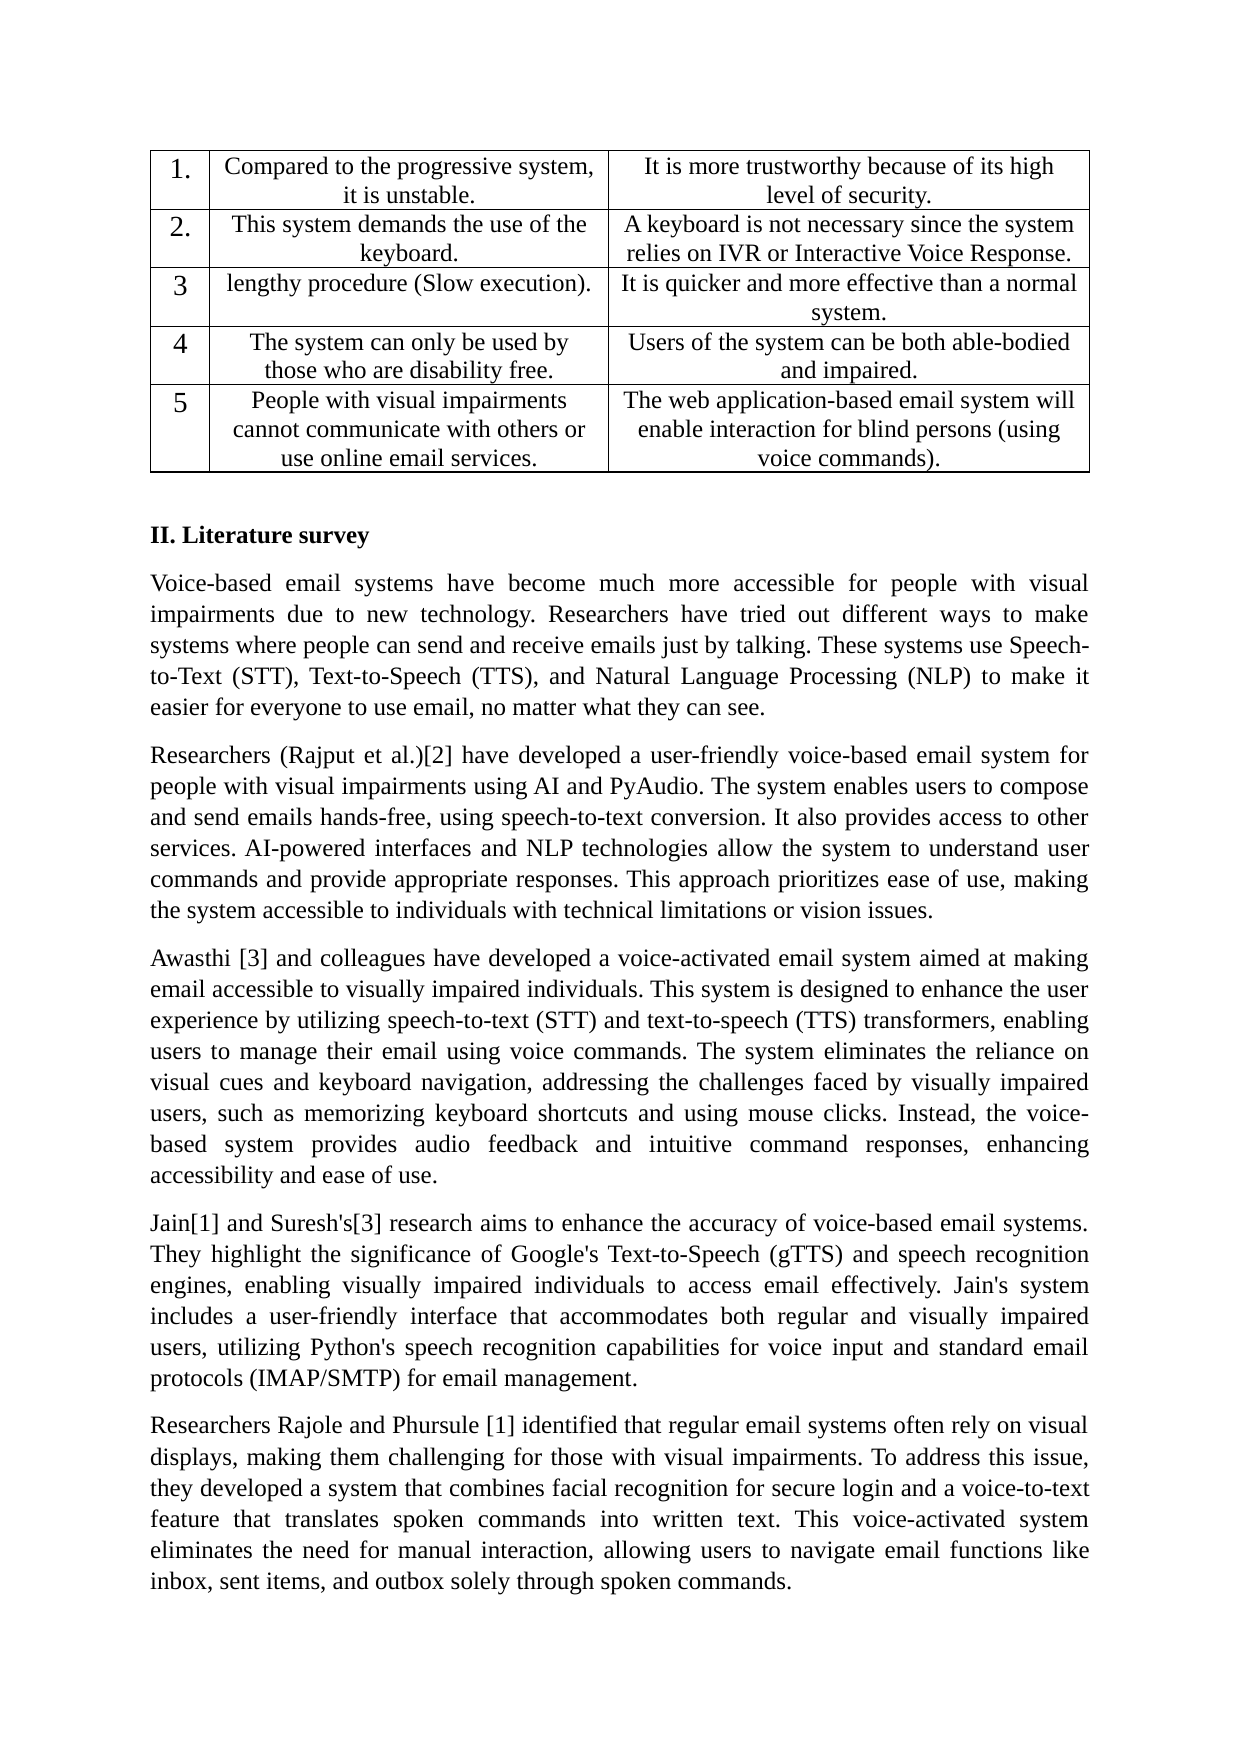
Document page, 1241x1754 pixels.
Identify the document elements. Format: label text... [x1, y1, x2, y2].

table_cell 3 [151, 268, 209, 326]
text Researchers (Rajput et al.)[2] have developed a user-friendly voice-based email system for people with visual impairments using AI and PyAudio. The system enables users to compose and send emails hands-free, using speech-to-text conversion. It also provides access to other services. AI-powered interfaces and NLP technologies allow the system to understand user commands and provide appropriate responses. This approach prioritizes ease of use, making the system accessible to individuals with technical limitations or vision issues. [150, 740, 1090, 924]
table_cell People with visual impairments cannot communicate with others or use online email services. [210, 385, 608, 471]
text Voice-based email systems have become much more accessible for people with visual impairments due to new technology. Researchers have tried out different ways to make systems where people can send and receive emails just by talking. These systems use Speech-to-Text (STT), Text-to-Speech (TTS), and Natural Language Processing (NLP) to make it easier for everyone to use email, no matter what they can see. [150, 568, 1090, 721]
table_cell A keyboard is not necessary since the system relies on IVR or Interactive Voice Response. [609, 210, 1089, 267]
text Awasthi [3] and colleagues have developed a voice-activated email system aimed at making email accessible to visually impaired individuals. This system is designed to enhance the user experience by utilizing speech-to-text (STT) and text-to-speech (TTS) transformers, enabling users to manage their email using voice commands. The system eliminates the reliance on visual cues and keyboard navigation, addressing the challenges faced by visually impaired users, such as memorizing keyboard shortcuts and using mouse clicks. Instead, the voice-based system provides audio feedback and intuitive command responses, enhancing accessibility and ease of use. [150, 943, 1090, 1189]
table_cell Compared to the progressive system, it is unstable. [210, 151, 608, 208]
table_cell 4 [151, 327, 209, 384]
text Researchers Rajole and Phursule [1] identified that regular email systems often rely on visual displays, making them challenging for those with visual impairments. To address this issue, they developed a system that combines facial recognition for secure login and a voice-to-text feature that translates spoken commands into written text. This voice-activated system eliminates the need for manual interaction, allowing users to navigate email functions like inbox, sent items, and outbox solely through spoken commands. [150, 1411, 1090, 1594]
table_cell 2. [151, 210, 209, 267]
table_cell This system demands the use of the keyboard. [210, 210, 608, 267]
table_cell 1. [151, 151, 209, 208]
table_cell It is more trustworthy because of its high level of security. [609, 151, 1089, 208]
text II. Literature survey [150, 520, 1090, 549]
table_cell The web application-based email system will enable interaction for blind persons (using voice commands). [609, 385, 1089, 471]
table_cell lengthy procedure (Slow execution). [210, 268, 608, 326]
table_cell 5 [151, 385, 209, 471]
table_cell The system can only be used by those who are disability free. [210, 327, 608, 384]
table_cell Users of the system can be both able-bodied and impaired. [609, 327, 1089, 384]
table_cell It is quicker and more effective than a normal system. [609, 268, 1089, 326]
text Jain[1] and Suresh's[3] research aims to enhance the accuracy of voice-based email systems. They highlight the significance of Google's Text-to-Speech (gTTS) and speech recognition engines, enabling visually impaired individuals to access email effectively. Jain's system includes a user-friendly interface that accommodates both regular and visually impaired users, utilizing Python's speech recognition capabilities for voice input and standard email protocols (IMAP/SMTP) for email management. [150, 1208, 1090, 1392]
